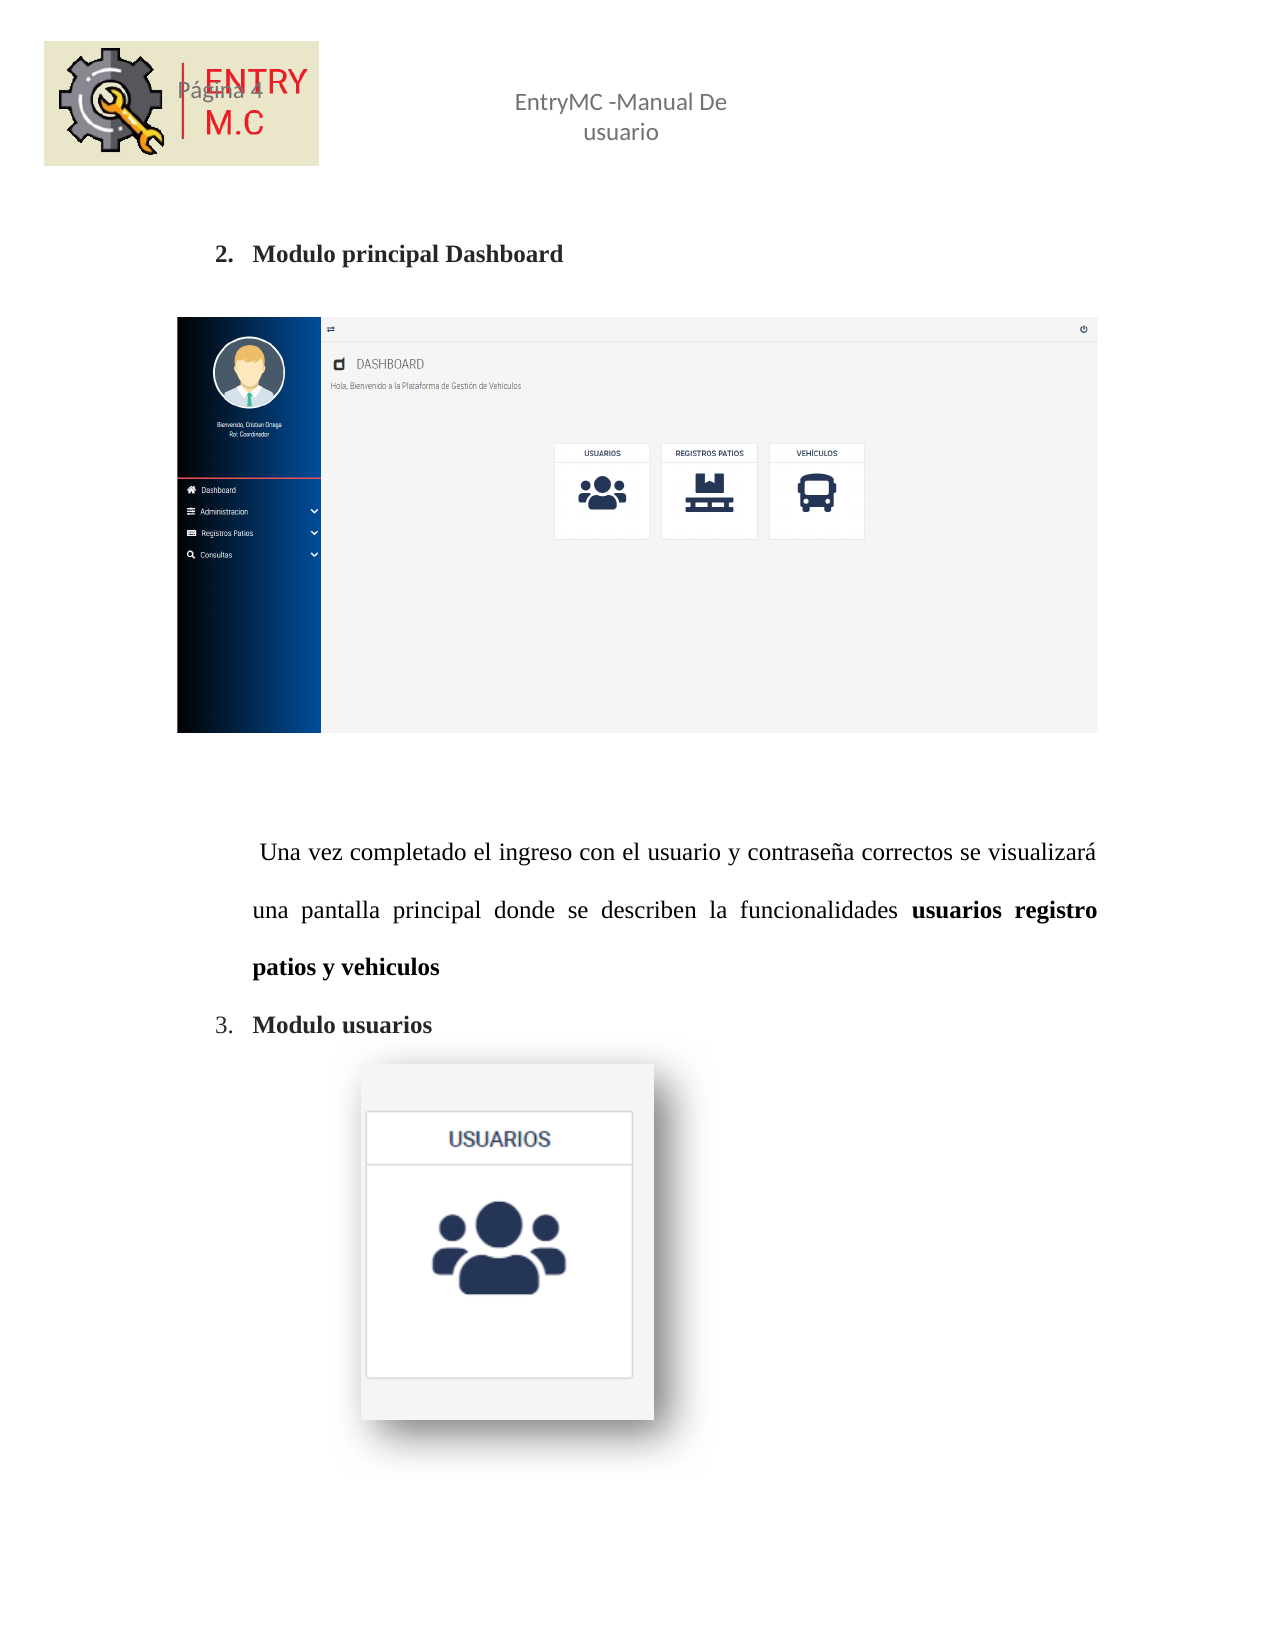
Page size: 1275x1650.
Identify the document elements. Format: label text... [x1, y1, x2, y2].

picture [361, 1064, 654, 1420]
list Una vez completado el ingreso con el usuario y contraseña correctos se visualizará una pantalla principal donde se describen la funcionalidades usuarios registro patios y vehiculos [252, 837, 1098, 981]
picture [177, 317, 1098, 733]
subtitle Modulo principal Dashboard [215, 239, 1098, 268]
picture [43, 41, 319, 166]
subtitle Modulo usuarios [215, 1010, 1098, 1038]
